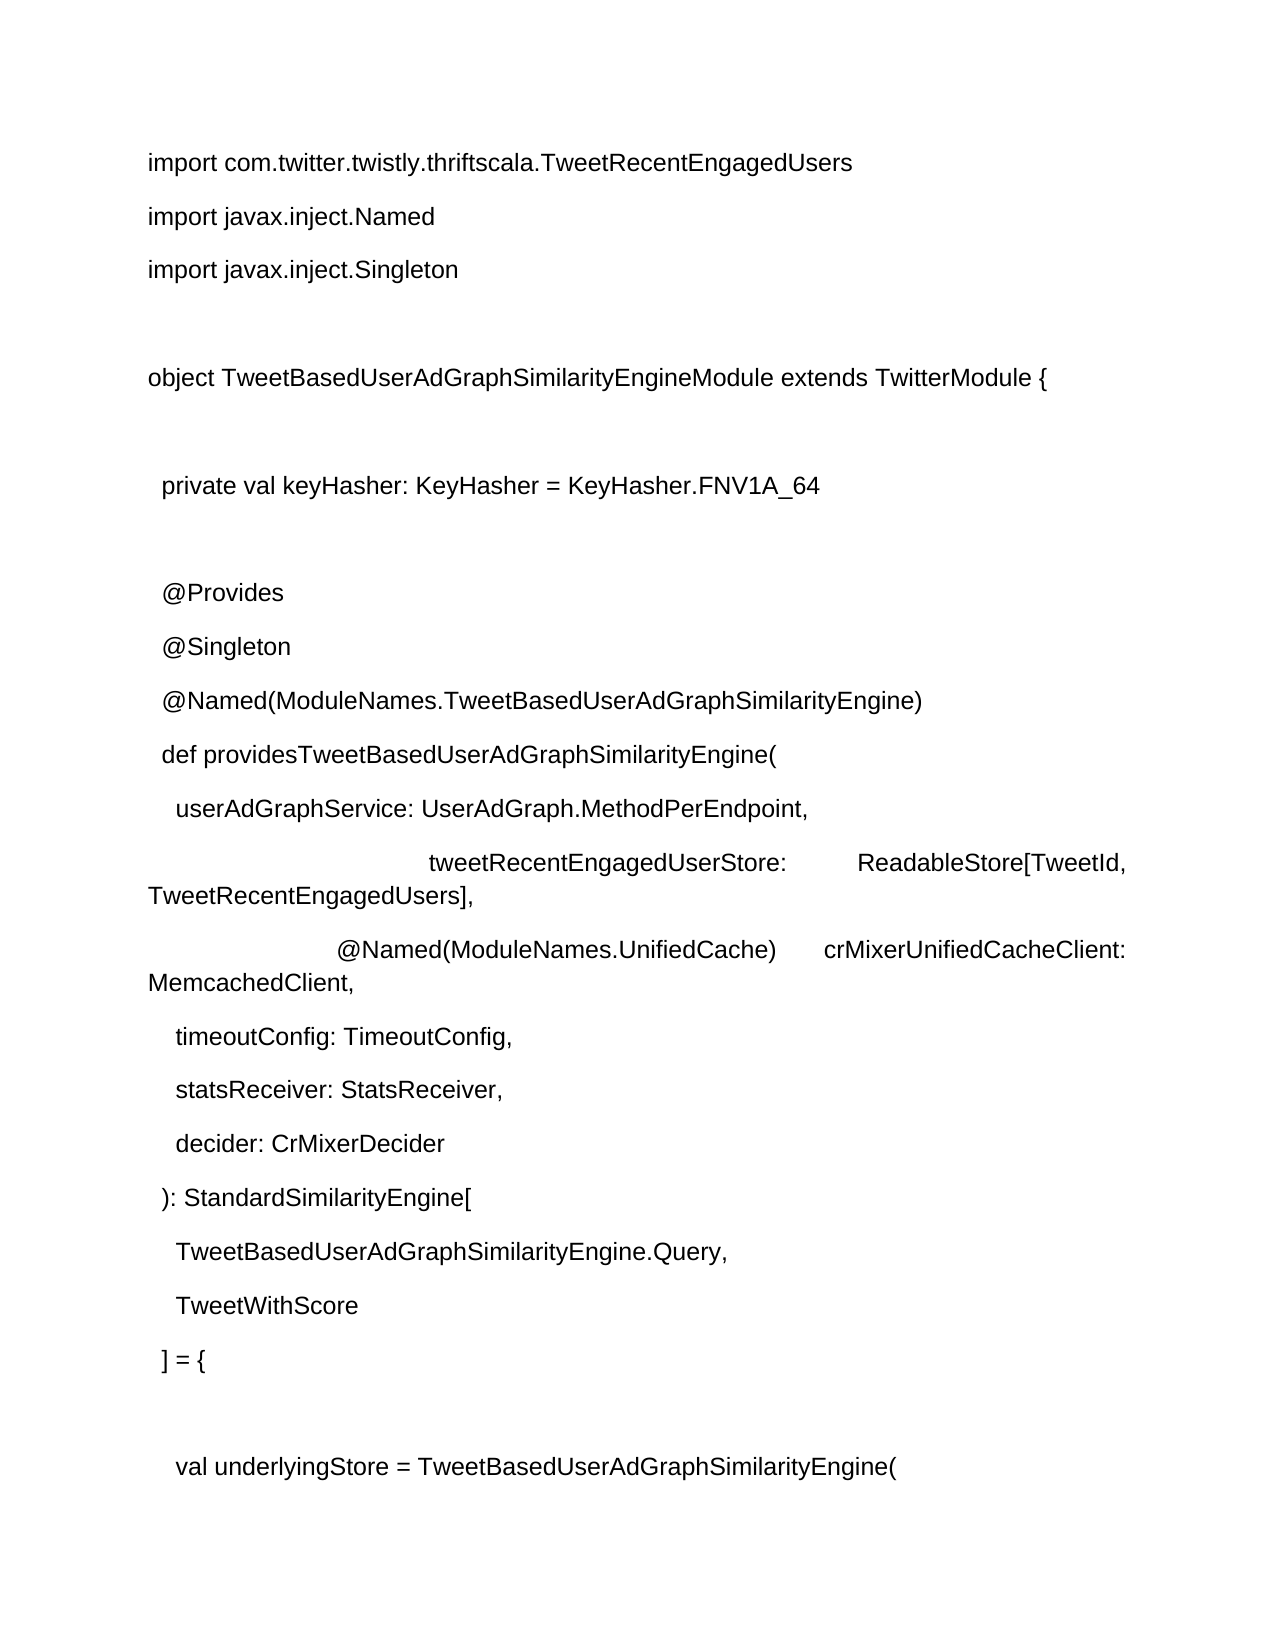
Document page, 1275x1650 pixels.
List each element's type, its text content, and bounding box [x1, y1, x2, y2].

text decider: CrMixerDecider [148, 1129, 1127, 1158]
text @Named(ModuleNames.TweetBasedUserAdGraphSimilarityEngine) [148, 686, 1127, 715]
text @Singleton [148, 632, 1127, 661]
text private val keyHasher: KeyHasher = KeyHasher.FNV1A_64 [148, 471, 1127, 499]
text object TweetBasedUserAdGraphSimilarityEngineModule extends TwitterModule { [148, 363, 1127, 392]
text import javax.inject.Singleton [148, 255, 1127, 284]
text userAdGraphService: UserAdGraph.MethodPerEndpoint, [148, 794, 1127, 823]
text timeoutConfig: TimeoutConfig, [148, 1021, 1127, 1050]
text @Named(ModuleNames.UnifiedCache) crMixerUnifiedCacheClient: MemcachedClient, [148, 934, 1127, 996]
text statsReceiver: StatsReceiver, [148, 1075, 1127, 1104]
text ] = { [148, 1344, 1127, 1373]
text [148, 1237, 1127, 1266]
text def providesTweetBasedUserAdGraphSimilarityEngine( [148, 740, 1127, 769]
text ): StandardSimilarityEngine[ [148, 1183, 1127, 1212]
text TweetWithScore [148, 1291, 1127, 1319]
text tweetRecentEngagedUserStore: ReadableStore[TweetId, TweetRecentEngagedUsers], [148, 848, 1127, 909]
text import com.twitter.twistly.thriftscala.TweetRecentEngagedUsers [148, 148, 1127, 176]
text @Provides [148, 578, 1127, 607]
text val underlyingStore = TweetBasedUserAdGraphSimilarityEngine( [148, 1452, 1127, 1481]
text import javax.inject.Named [148, 201, 1127, 230]
